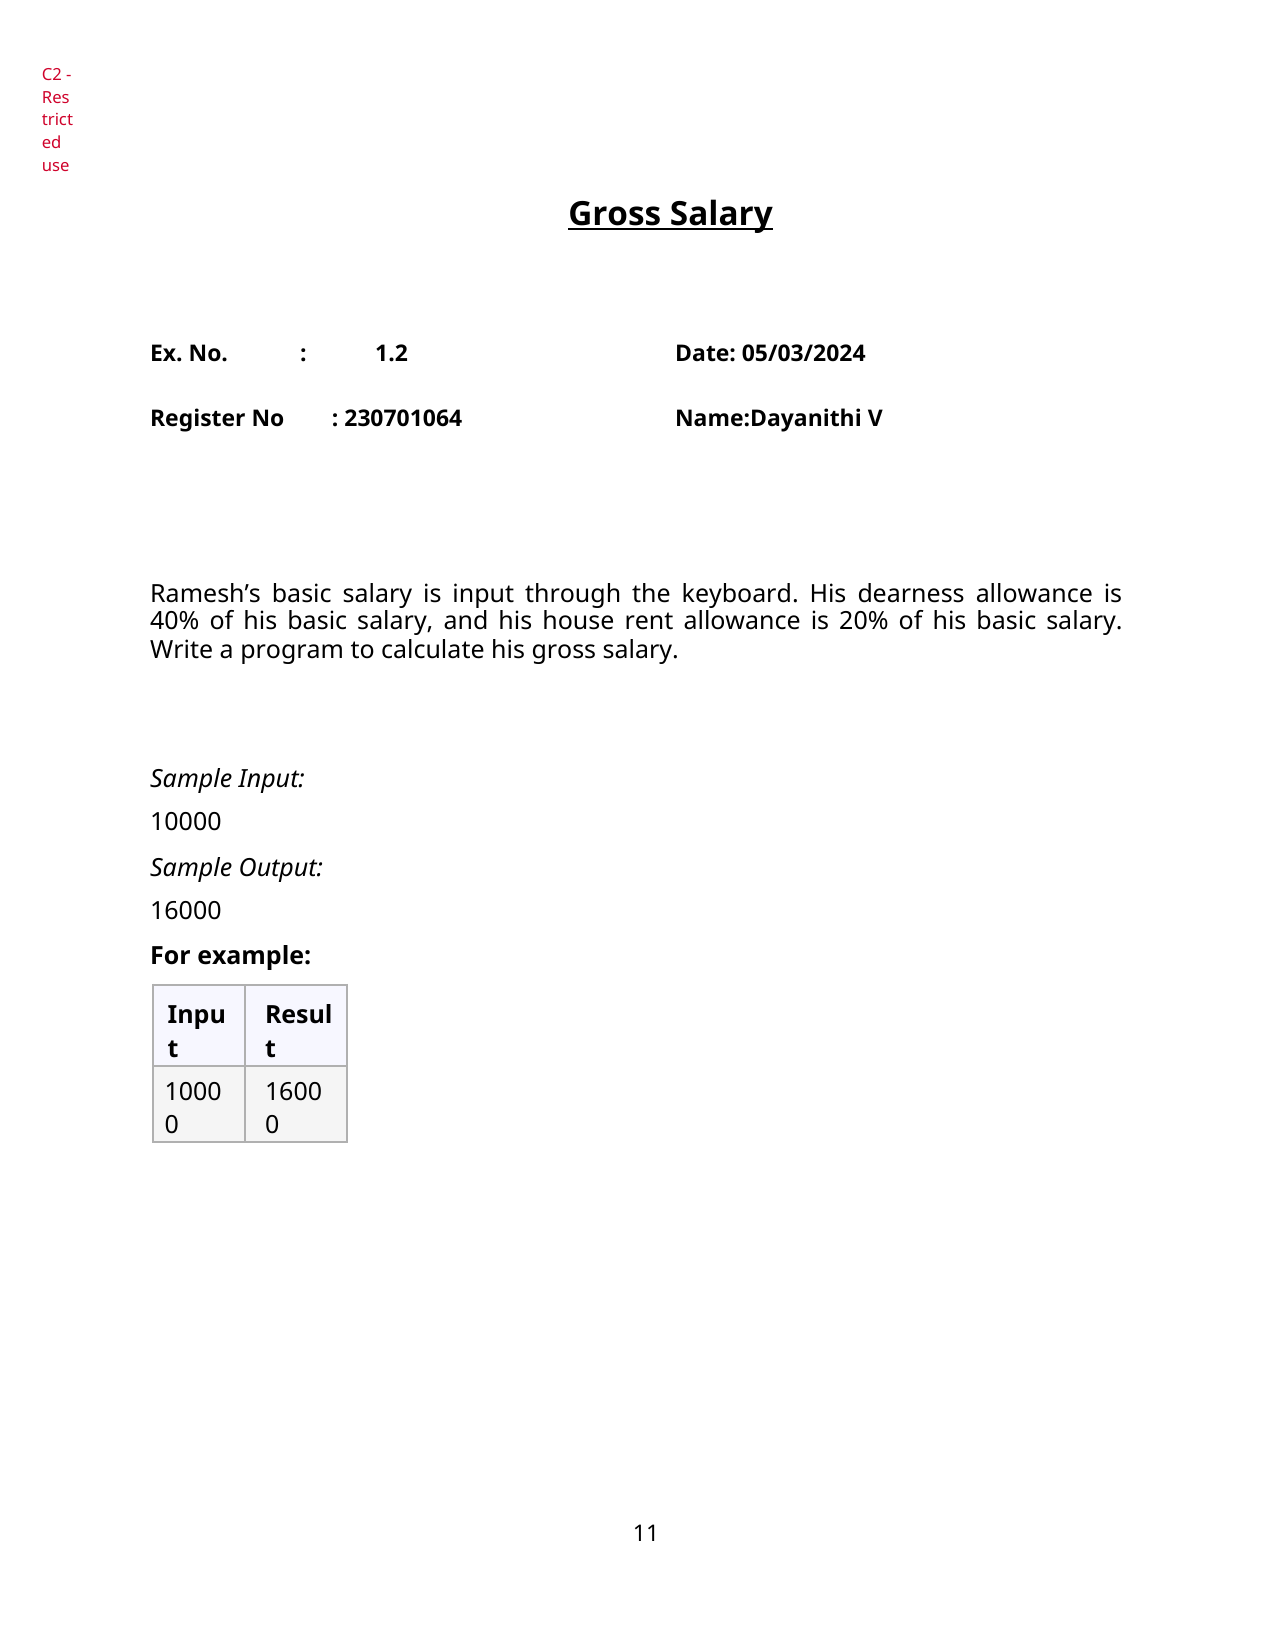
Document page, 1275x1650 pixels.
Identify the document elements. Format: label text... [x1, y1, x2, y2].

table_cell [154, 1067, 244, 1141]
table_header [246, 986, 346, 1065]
text Sample Input: [150, 760, 1158, 794]
text 16000 [150, 892, 1158, 927]
text Sample Output: [150, 849, 1158, 883]
text Ex. No. : 1.2 Date: 05/03/2024 [150, 337, 1158, 368]
text For example: [150, 937, 1158, 972]
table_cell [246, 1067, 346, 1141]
text 10000 [150, 804, 1158, 838]
text Register No : 230701064 Name:Dayanithi V [150, 402, 1158, 433]
text Ramesh’s basic salary is input through the keyboard. His dearness allowance is 40% of his basic salary, and his house rent allowance is 20% of his basic salary. Write a program to calculate his gross salary. [150, 579, 1124, 666]
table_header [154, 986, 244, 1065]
text Gross Salary [133, 190, 1158, 235]
